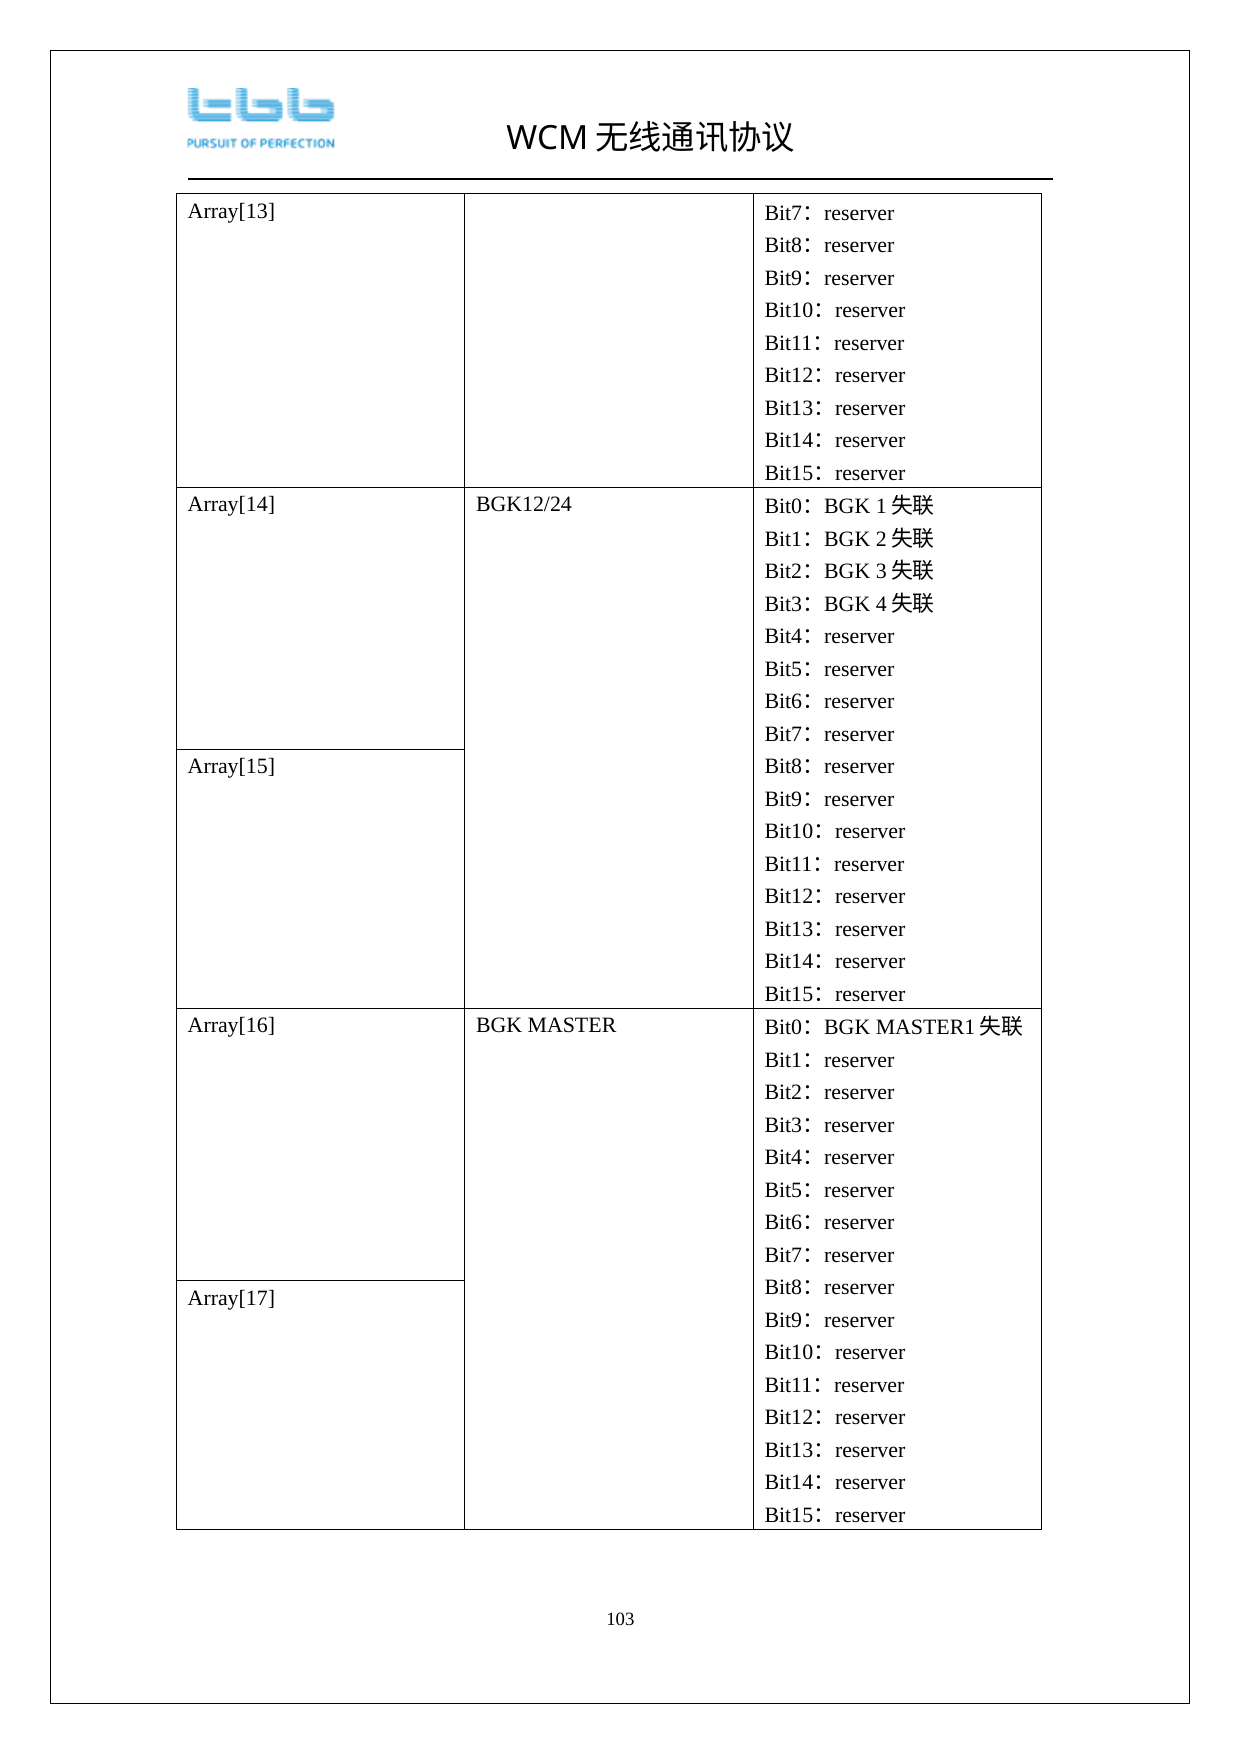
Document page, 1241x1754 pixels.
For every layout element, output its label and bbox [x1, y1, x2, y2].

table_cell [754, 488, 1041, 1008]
picture [187, 88, 336, 150]
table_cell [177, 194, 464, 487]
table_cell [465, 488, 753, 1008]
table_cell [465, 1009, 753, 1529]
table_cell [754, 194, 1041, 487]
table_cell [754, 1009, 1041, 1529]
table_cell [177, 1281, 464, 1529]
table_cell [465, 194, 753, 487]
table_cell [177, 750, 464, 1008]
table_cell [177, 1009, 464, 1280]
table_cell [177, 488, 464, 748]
